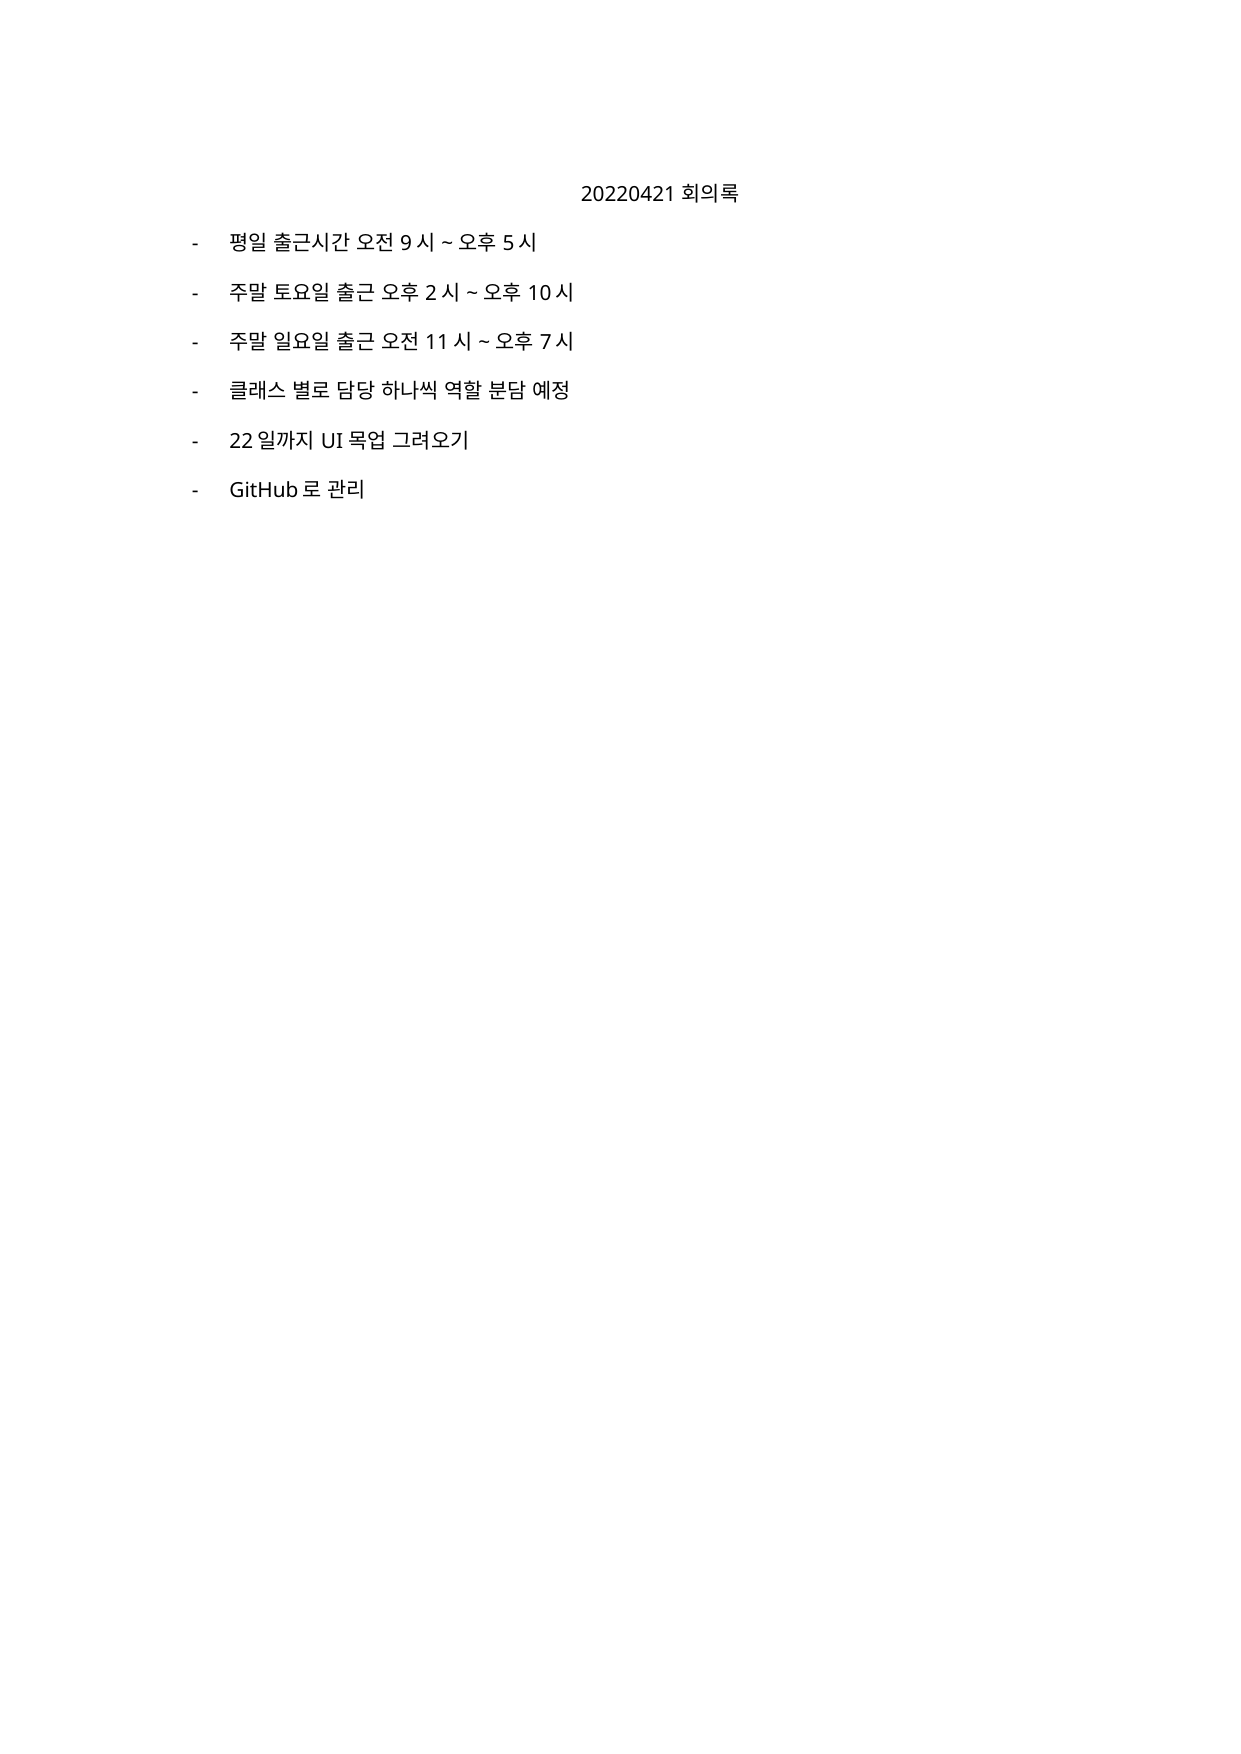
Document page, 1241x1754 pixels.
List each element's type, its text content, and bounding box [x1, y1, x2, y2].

list GitHub로 관리 [192, 473, 1090, 504]
list 주말 일요일 출근 오전 11시 ~ 오후 7시 [192, 325, 1090, 356]
list 주말 토요일 출근 오후 2시 ~ 오후 10시 [192, 276, 1090, 306]
list 22일까지 UI 목업 그려오기 [192, 424, 1090, 454]
text 20220421 회의록 [229, 177, 1090, 207]
list 클래스 별로 담당 하나씩 역할 분담 예정 [192, 375, 1090, 405]
list 평일 출근시간 오전 9시 ~ 오후 5시 [192, 227, 1090, 257]
